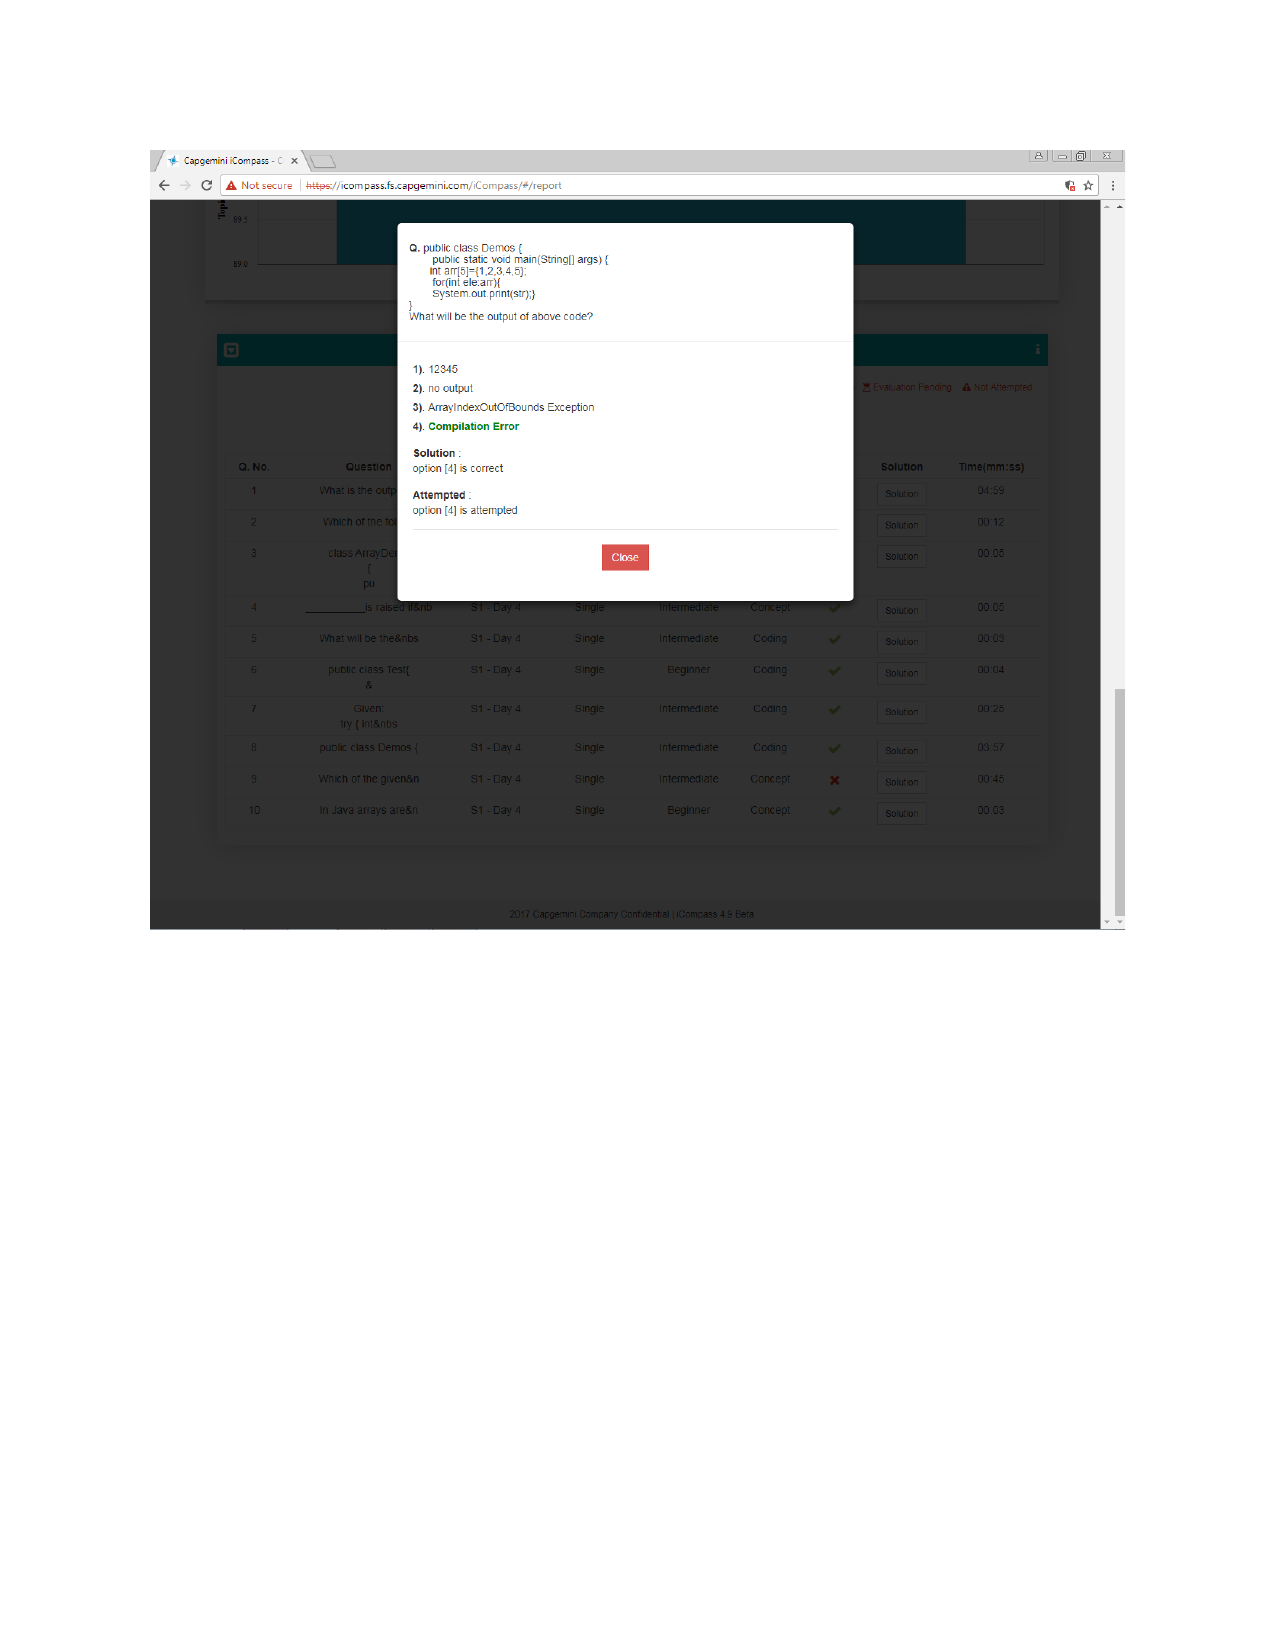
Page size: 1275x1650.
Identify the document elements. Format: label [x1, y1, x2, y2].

picture [150, 150, 1125, 930]
